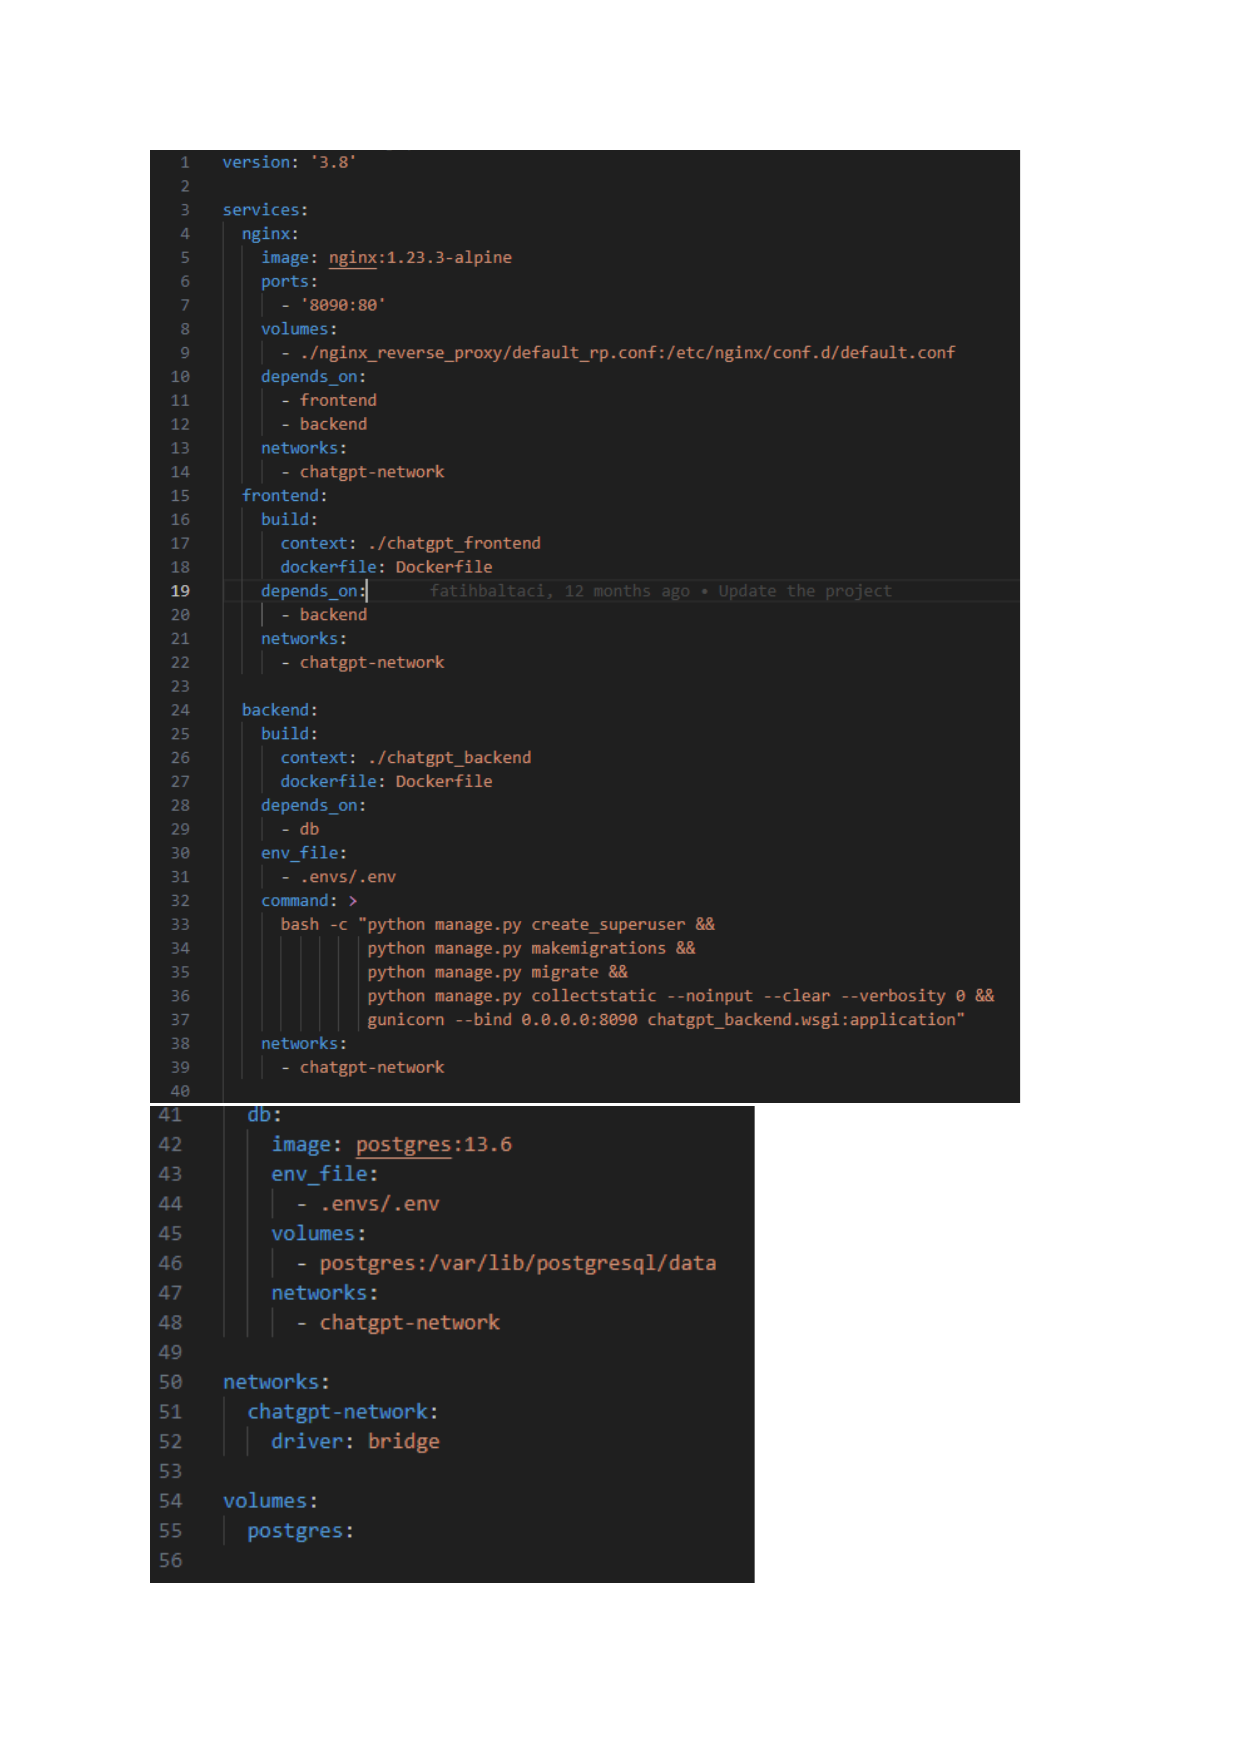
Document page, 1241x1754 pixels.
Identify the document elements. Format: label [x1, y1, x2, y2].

picture [150, 1106, 755, 1583]
picture [150, 150, 1021, 1103]
